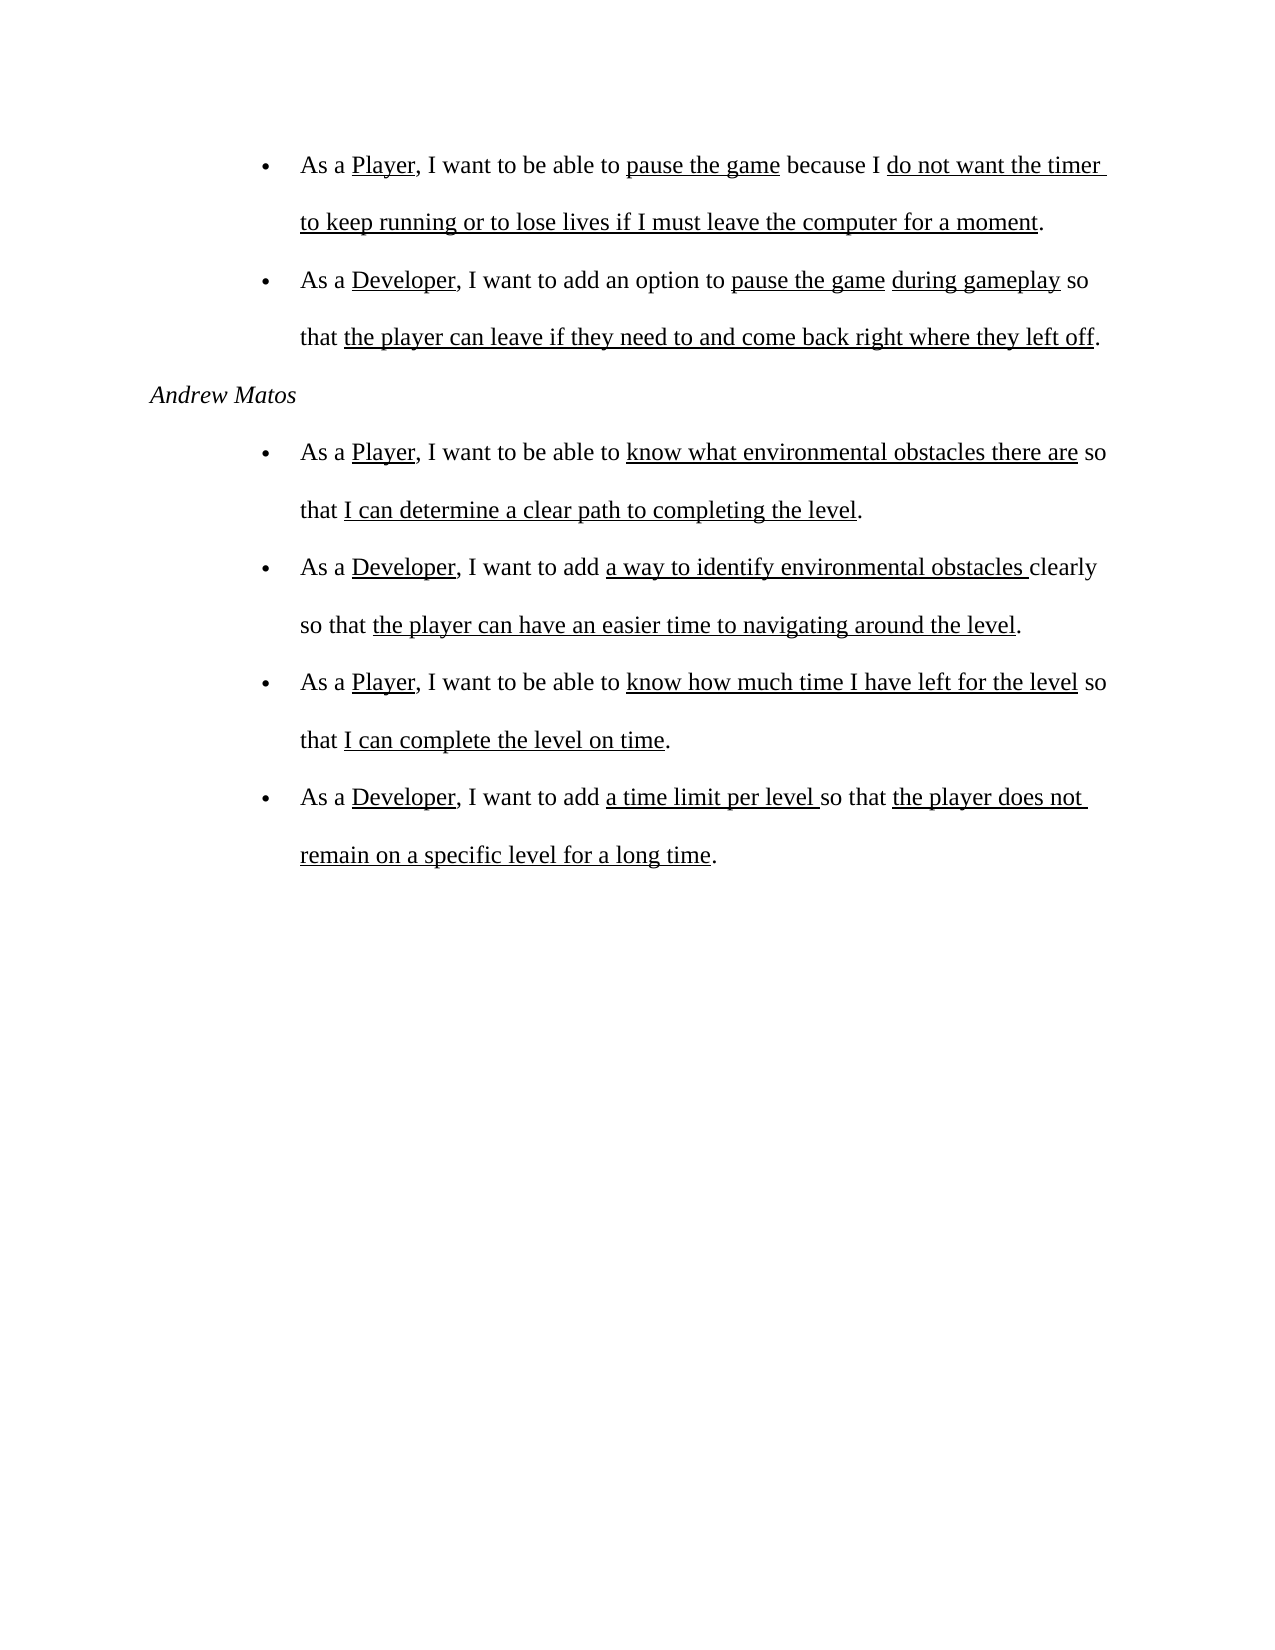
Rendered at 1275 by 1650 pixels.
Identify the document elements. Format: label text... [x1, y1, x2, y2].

list As a Player, I want to be able to know what environmental obstacles there are so that I can determine a clear path to completing the level. [262, 437, 1125, 524]
list As a Developer, I want to add a way to identify environmental obstacles clearly so that the player can have an easier time to navigating around the level. [262, 552, 1125, 639]
list As a Player, I want to be able to pause the game because I do not want the timer to keep running or to lose lives if I must leave the computer for a moment. [262, 150, 1125, 236]
text Andrew Matos [150, 380, 1125, 409]
list As a Player, I want to be able to know how much time I have left for the level so that I can complete the level on time. [262, 667, 1125, 754]
list As a Developer, I want to add an option to pause the game during gameplay so that the player can leave if they need to and come back right where they left off. [262, 265, 1125, 351]
list As a Developer, I want to add a time limit per level so that the player does not remain on a specific level for a long time. [262, 782, 1125, 869]
